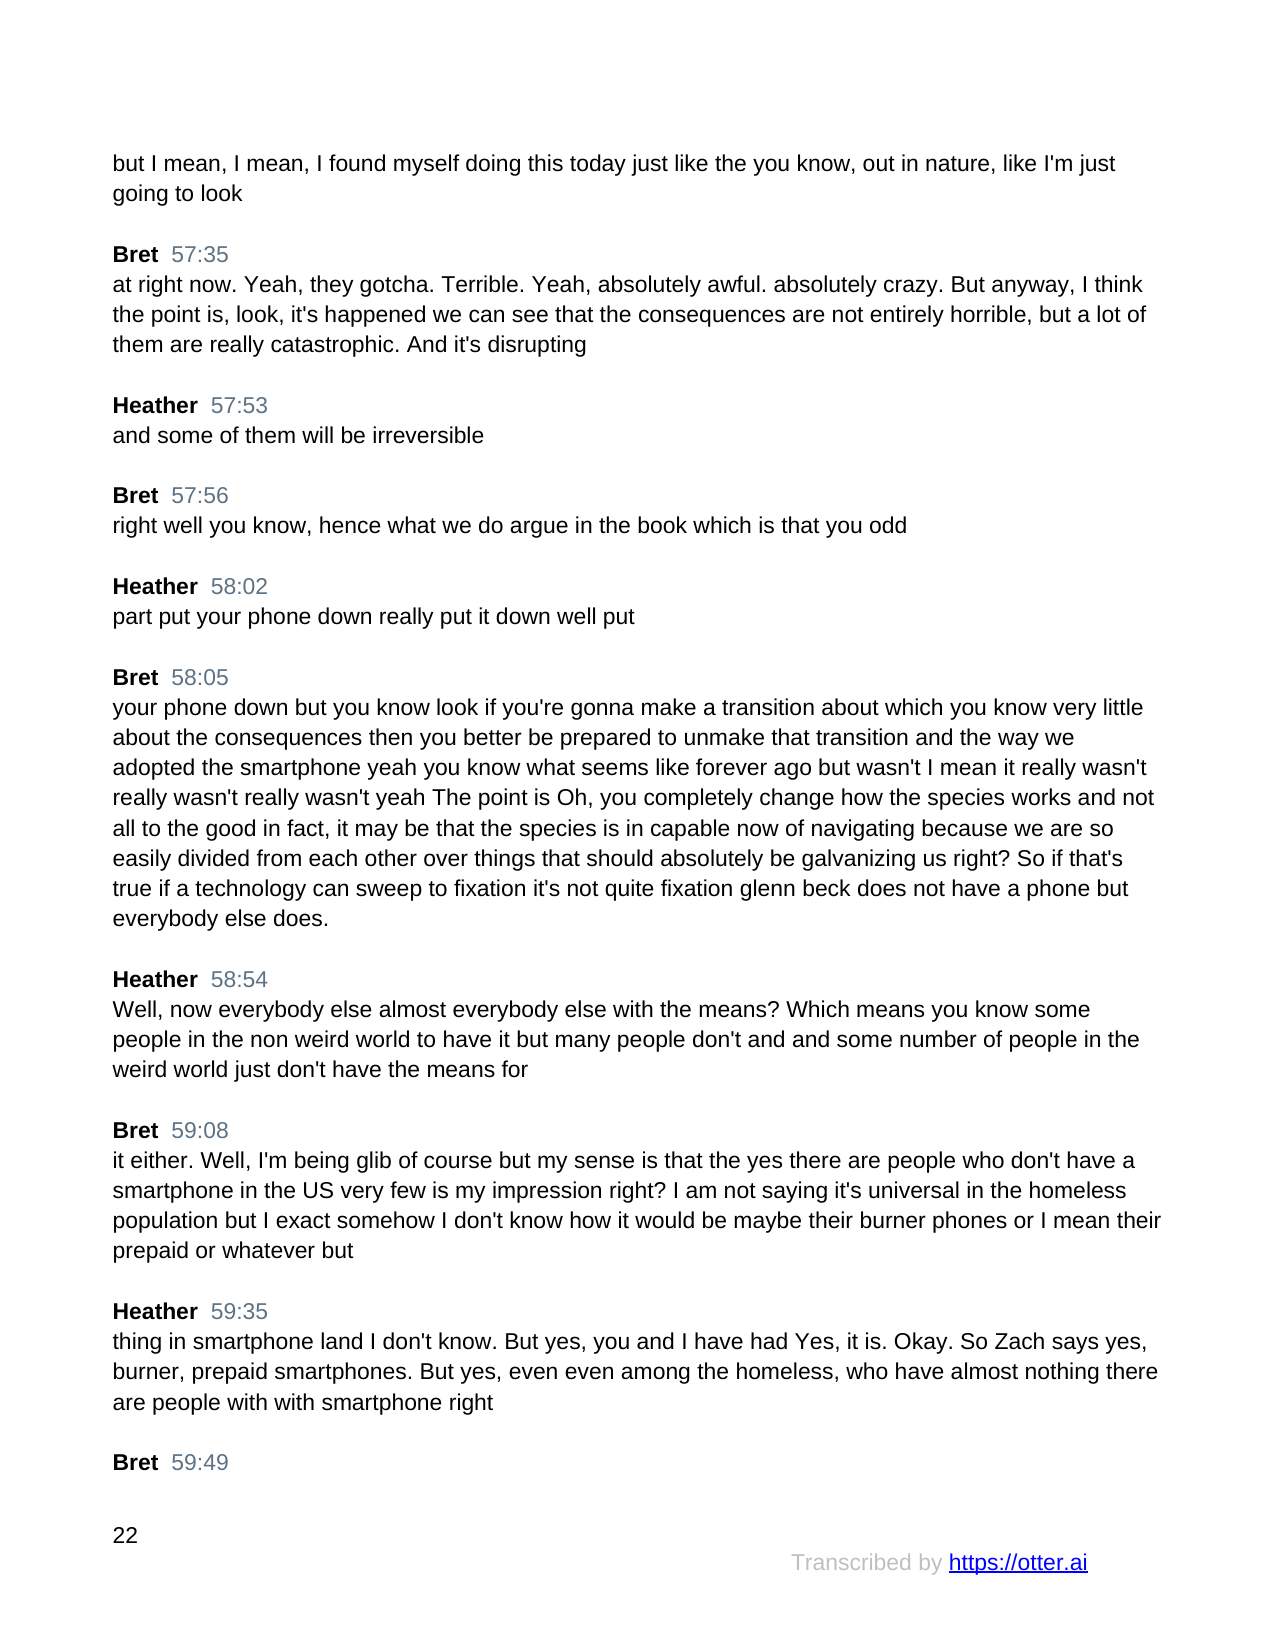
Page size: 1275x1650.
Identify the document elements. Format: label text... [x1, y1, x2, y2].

text Bret 58:05 [112, 663, 1162, 690]
text right well you know, hence what we do argue in the book which is that you odd [112, 512, 1162, 539]
text Heather 57:53 [112, 392, 1162, 418]
text Bret 57:56 [112, 482, 1162, 509]
text Well, now everybody else almost everybody else with the means? Which means you know some people in the non weird world to have it but many people don't and and some number of people in the weird world just don't have the means for [112, 996, 1162, 1083]
text Heather 59:35 [112, 1298, 1162, 1324]
text and some of them will be irreversible [112, 422, 1162, 448]
text at right now. Yeah, they gotcha. Terrible. Yeah, absolutely awful. absolutely crazy. But anyway, I think the point is, look, it's happened we can see that the consequences are not entirely horrible, but a lot of them are really catastrophic. And it's disrupting [112, 271, 1162, 358]
text Heather 58:54 [112, 966, 1162, 992]
text part put your phone down really put it down well put [112, 603, 1162, 629]
text Bret 59:49 [112, 1449, 1162, 1475]
text thing in smartphone land I don't know. But yes, you and I have had Yes, it is. Okay. So Zach says yes, burner, prepaid smartphones. But yes, even even among the homeless, who have almost nothing there are people with with smartphone right [112, 1328, 1162, 1415]
text Heather 58:02 [112, 573, 1162, 599]
text Bret 59:08 [112, 1117, 1162, 1143]
text Bret 57:35 [112, 241, 1162, 267]
text it either. Well, I'm being glib of course but my sense is that the yes there are people who don't have a smartphone in the US very few is my impression right? I am not saying it's universal in the homeless population but I exact somehow I don't know how it would be maybe their burner phones or I mean their prepaid or whatever but [112, 1147, 1162, 1264]
text your phone down but you know look if you're gonna make a transition about which you know very little about the consequences then you better be prepared to unmake that transition and the way we adopted the smartphone yeah you know what seems like forever ago but wasn't I mean it really wasn't really wasn't really wasn't yeah The point is Oh, you completely change how the species works and not all to the good in fact, it may be that the species is in capable now of navigating because we are so easily divided from each other over things that should absolutely be galvanizing us right? So if that's true if a technology can sweep to fixation it's not quite fixation glenn beck does not have a phone but everybody else does. [112, 694, 1162, 932]
text but I mean, I mean, I found myself doing this today just like the you know, out in nature, like I'm just going to look [112, 150, 1162, 207]
